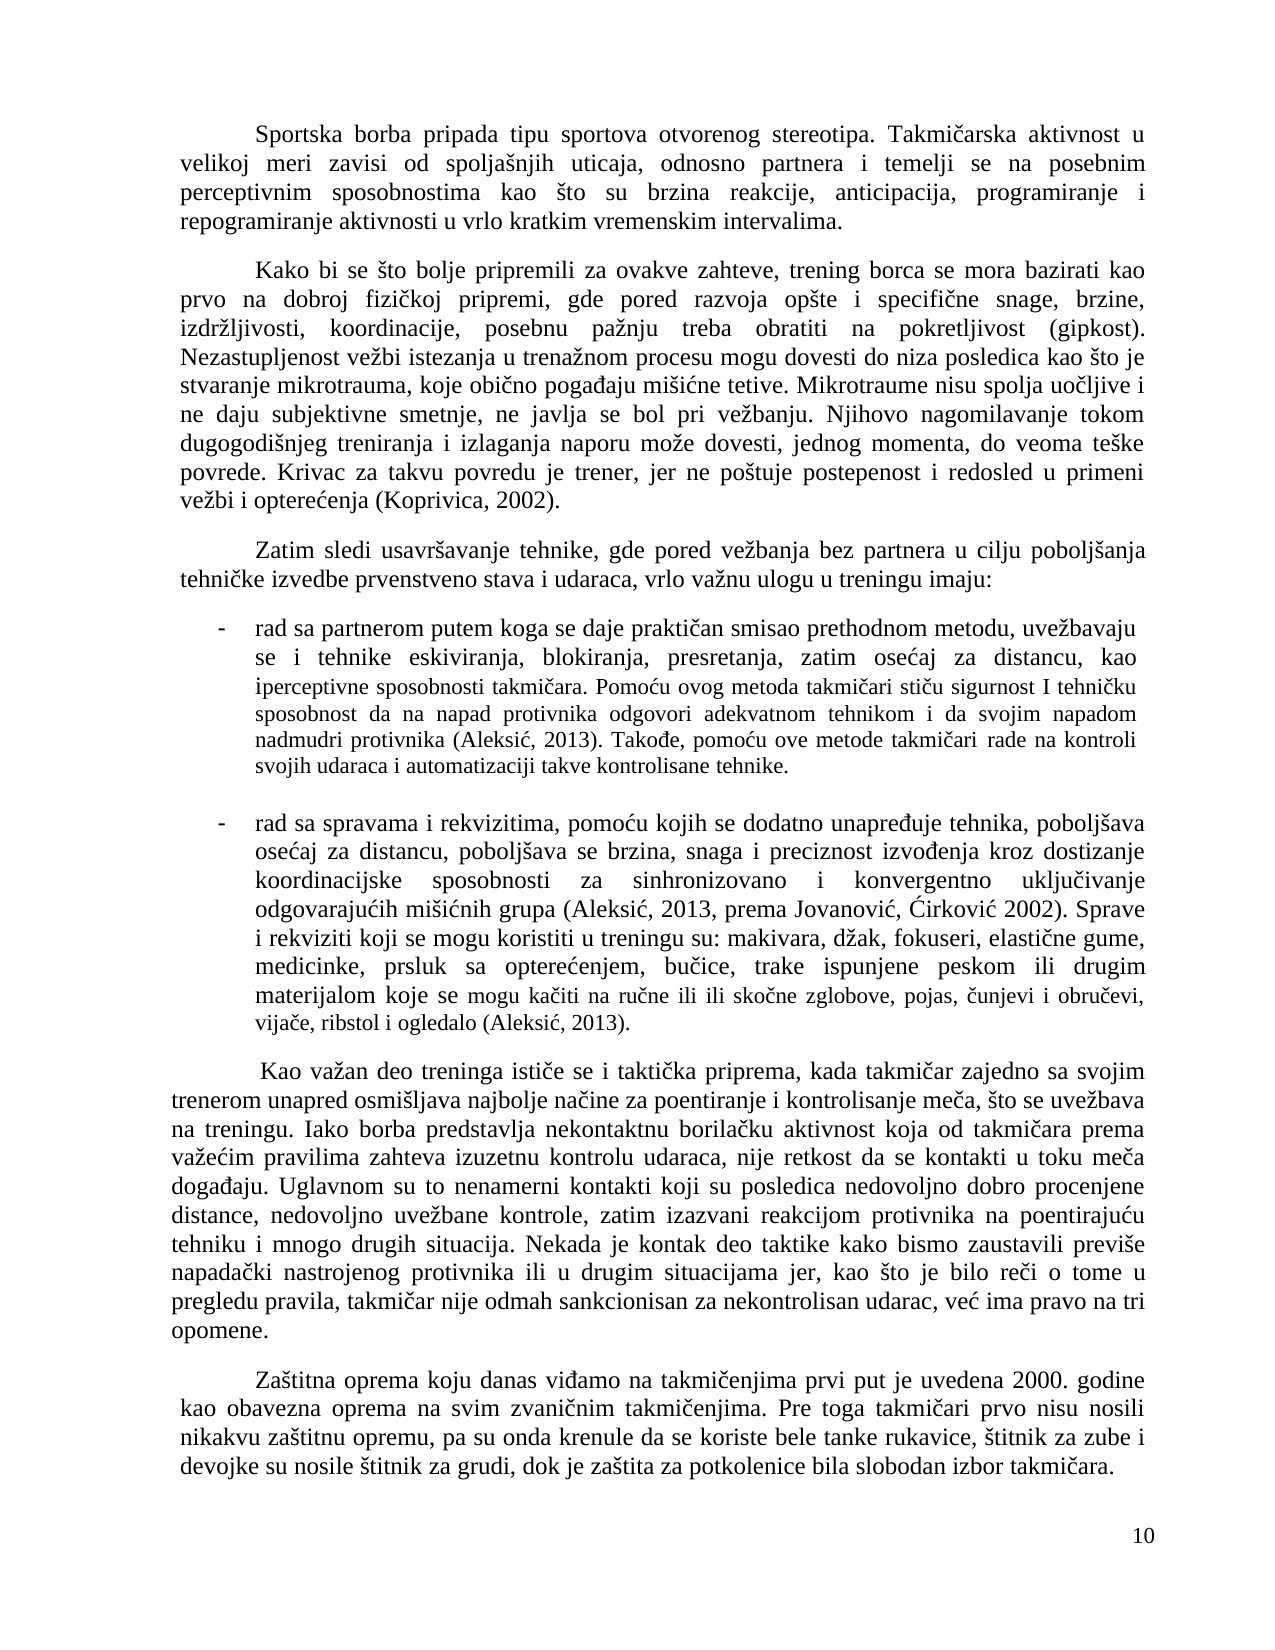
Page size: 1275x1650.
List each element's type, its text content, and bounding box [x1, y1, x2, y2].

text Sportska borba pripada tipu sportova otvorenog stereotipa. Takmičarska aktivnost u velikoj meri zavisi od spoljašnjih uticaja, odnosno partnera i temelji se na posebnim perceptivnim sposobnostima kao što su brzina reakcije, anticipacija, programiranje i repogramiranje aktivnosti u vrlo kratkim vremenskim intervalima. [180, 119, 1146, 234]
list rad sa partnerom putem koga se daje praktičan smisao prethodnom metodu, uvežbavaju se i tehnike eskiviranja, blokiranja, presretanja, zatim osećaj za distancu, kao iperceptivne sposobnosti takmičara. Pomoću ovog metoda takmičari stiču sigurnost I tehničku sposobnost da na napad protivnika odgovori adekvatnom tehnikom i da svojim napadom nadmudri protivnika (Aleksić, 2013). Takođe, pomoću ove metode takmičari rade na kontroli svojih udaraca i automatizaciji takve kontrolisane tehnike. [217, 613, 1137, 779]
text Zatim sledi usavršavanje tehnike, gde pored vežbanja bez partnera u cilju poboljšanja tehničke izvedbe prvenstveno stava i udaraca, vrlo važnu ulogu u treningu imaju: [180, 535, 1146, 593]
text Kao važan deo treninga ističe se i taktička priprema, kada takmičar zajedno sa svojim trenerom unapred osmišljava najbolje načine za poentiranje i kontrolisanje meča, što se uvežbava na treningu. Iako borba predstavlja nekontaktnu borilačku aktivnost koja od takmičara prema važećim pravilima zahteva izuzetnu kontrolu udaraca, nije retkost da se kontakti u toku meča događaju. Uglavnom su to nenamerni kontakti koji su posledica nedovoljno dobro procenjene distance, nedovoljno uvežbane kontrole, zatim izazvani reakcijom protivnika na poentirajuću tehniku i mnogo drugih situacija. Nekada je kontak deo taktike kako bismo zaustavili previše napadački nastrojenog protivnika ili u drugim situacijama jer, kao što je bilo reči o tome u pregledu pravila, takmičar nije odmah sankcionisan za nekontrolisan udarac, već ima pravo na tri opomene. [171, 1056, 1146, 1344]
text Kako bi se što bolje pripremili za ovakve zahteve, trening borca se mora bazirati kao prvo na dobroj fizičkoj pripremi, gde pored razvoja opšte i specifične snage, brzine, izdržljivosti, koordinacije, posebnu pažnju treba obratiti na pokretljivost (gipkost). Nezastupljenost vežbi istezanja u trenažnom procesu mogu dovesti do niza posledica kao što je stvaranje mikrotrauma, koje obično pogađaju mišićne tetive. Mikrotraume nisu spolja uočljive i ne daju subjektivne smetnje, ne javlja se bol pri vežbanju. Njihovo nagomilavanje tokom dugogodišnjeg treniranja i izlaganja naporu može dovesti, jednog momenta, do veoma teške povrede. Krivac za takvu povredu je trener, jer ne poštuje postepenost i redosled u primeni vežbi i opterećenja (Koprivica, 2002). [180, 256, 1146, 514]
list rad sa spravama i rekvizitima, pomoću kojih se dodatno unapređuje tehnika, poboljšava osećaj za distancu, poboljšava se brzina, snaga i preciznost izvođenja kroz dostizanje koordinacijske sposobnosti za sinhronizovano i konvergentno uključivanje odgovarajućih mišićnih grupa (Aleksić, 2013, prema Jovanović, Ćirković 2002). Sprave i rekviziti koji se mogu koristiti u treningu su: makivara, džak, fokuseri, elastične gume, medicinke, prsluk sa opterećenjem, bučice, trake ispunjene peskom ili drugim materijalom koje se mogu kačiti na ručne ili ili skočne zglobove, pojas, čunjevi i obručevi, vijače, ribstol i ogledalo (Aleksić, 2013). [217, 808, 1146, 1035]
text Zaštitna oprema koju danas viđamo na takmičenjima prvi put je uvedena 2000. godine kao obavezna oprema na svim zvaničnim takmičenjima. Pre toga takmičari prvo nisu nosili nikakvu zaštitnu opremu, pa su onda krenule da se koriste bele tanke rukavice, štitnik za zube i devojke su nosile štitnik za grudi, dok je zaštita za potkolenice bila slobodan izbor takmičara. [180, 1365, 1146, 1480]
